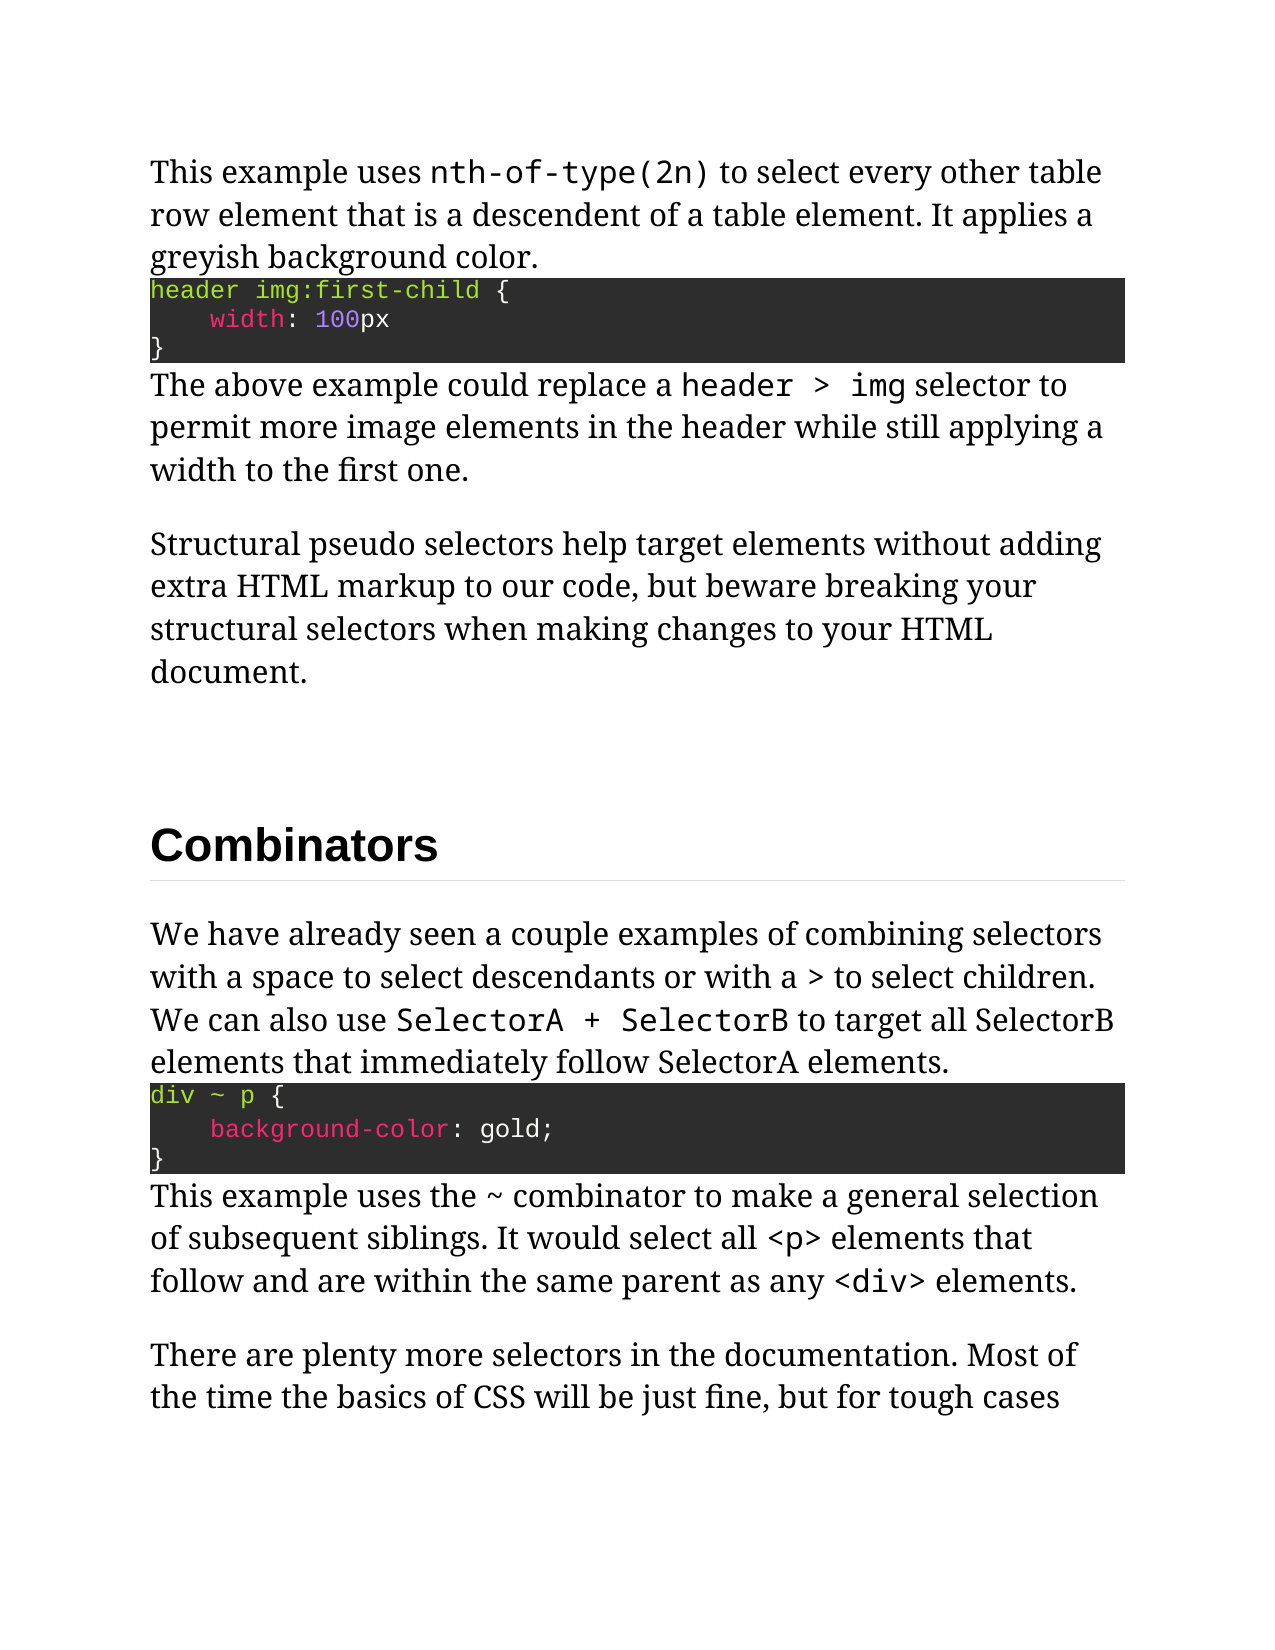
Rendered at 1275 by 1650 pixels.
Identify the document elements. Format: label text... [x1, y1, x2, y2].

text We have already seen a couple examples of combining selectors with a space to select descendants or with a > to select children. [150, 912, 1125, 998]
text Structural pseudo selectors help target elements without adding extra HTML markup to our code, but beware breaking your structural selectors when making changes to your HTML document. [150, 522, 1125, 692]
text width: 100px [150, 306, 1125, 334]
text header img:first-child { [150, 278, 1125, 306]
text div ~ p { [150, 1083, 1125, 1111]
text } [150, 1145, 1125, 1174]
text We can also use SelectorA + SelectorB to target all SelectorB elements that immediately follow SelectorA elements. [150, 998, 1125, 1083]
text This example uses the ~ combinator to make a general selection of subsequent siblings. It would select all <p> elements that follow and are within the same parent as any <div> elements. [150, 1174, 1125, 1302]
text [150, 1333, 1125, 1418]
text } [150, 334, 1125, 363]
text background-color: gold; [150, 1111, 1125, 1145]
text This example uses nth-of-type(2n) to select every other table row element that is a descendent of a table element. It applies a greyish background color. [150, 150, 1125, 278]
text The above example could replace a header > img selector to permit more image elements in the header while still applying a width to the first one. [150, 363, 1125, 491]
text Combinators [150, 817, 1125, 880]
